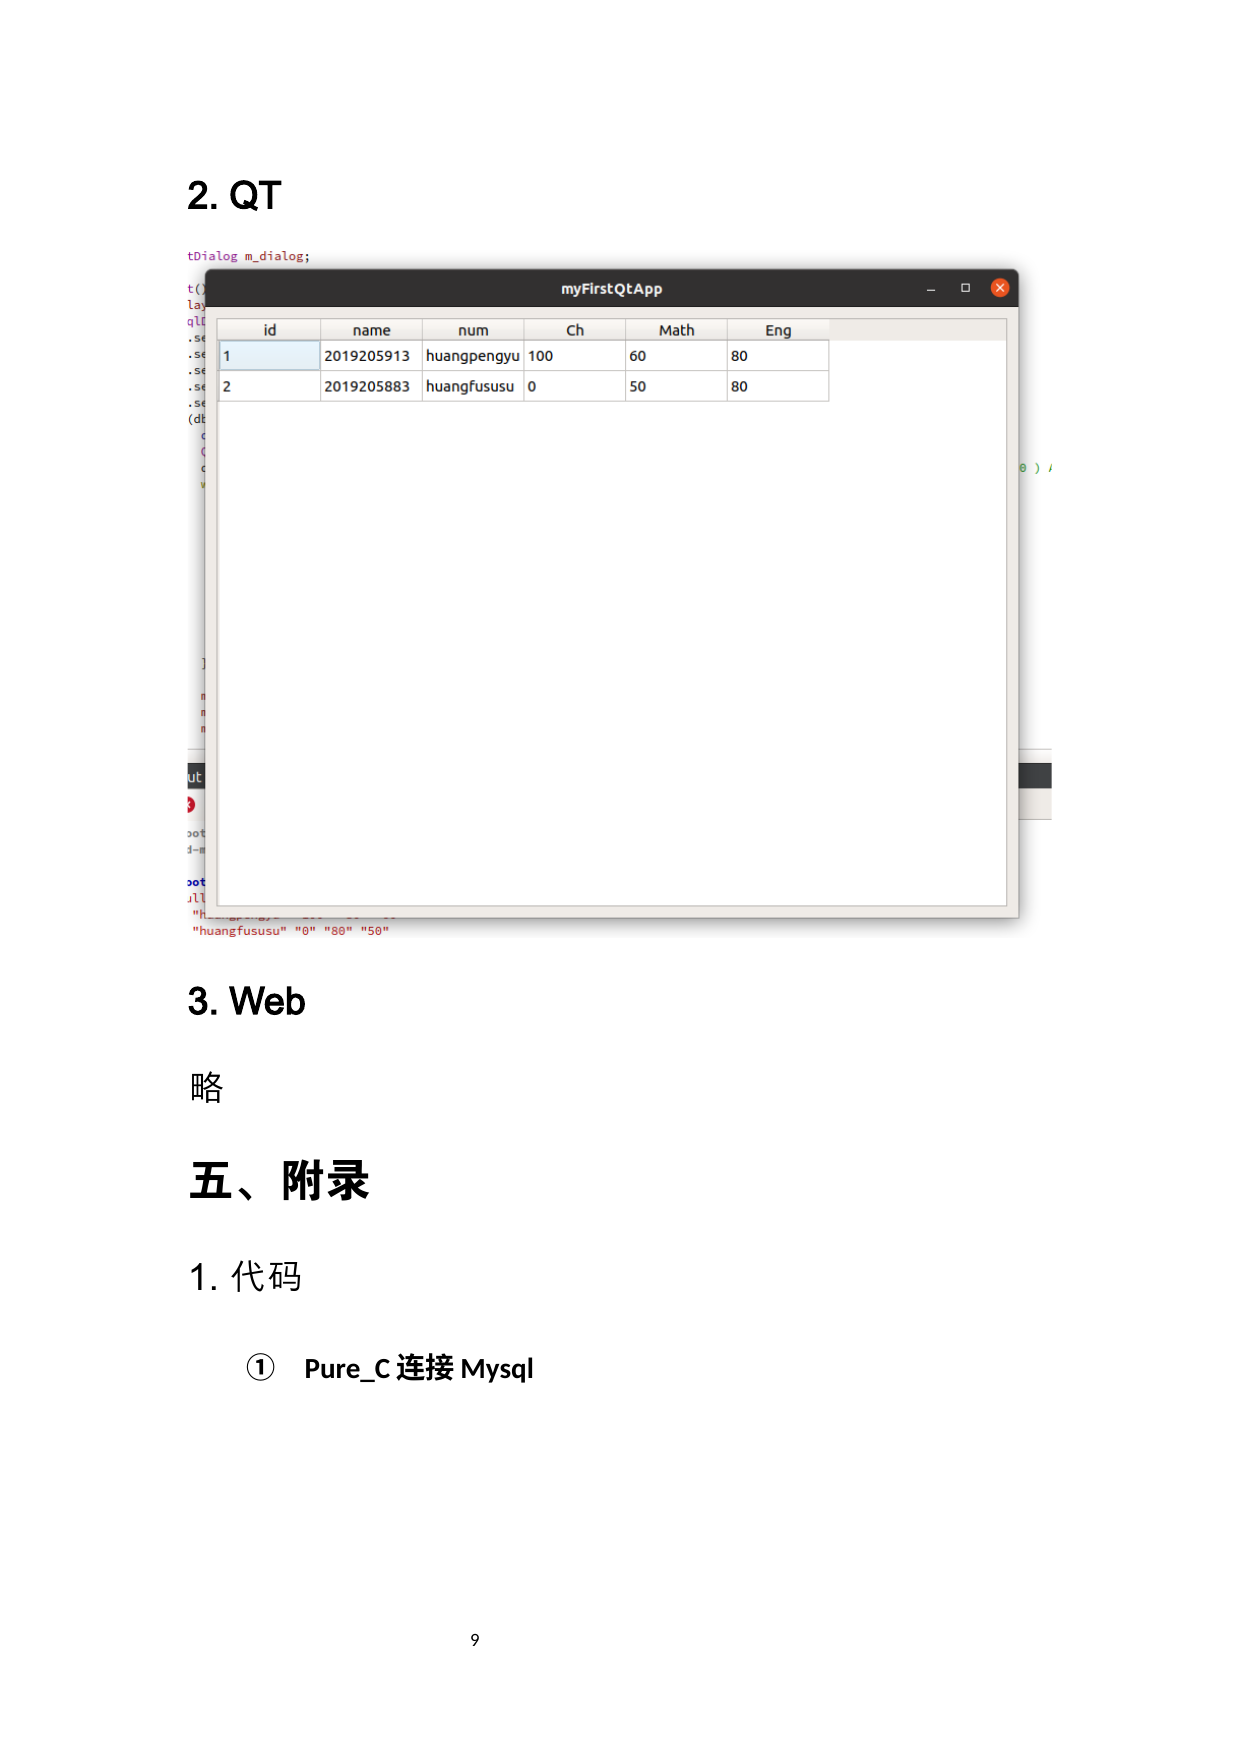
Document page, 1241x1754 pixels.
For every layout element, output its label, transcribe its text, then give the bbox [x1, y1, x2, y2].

subtitle QT [187, 162, 1053, 227]
text 略 [187, 1054, 1053, 1119]
list Pure_C连接Mysql [187, 1333, 1053, 1398]
subtitle 代码 [187, 1243, 1053, 1308]
subtitle 附录 [187, 1148, 1053, 1213]
picture [187, 248, 1052, 938]
subtitle Web [187, 968, 1053, 1033]
